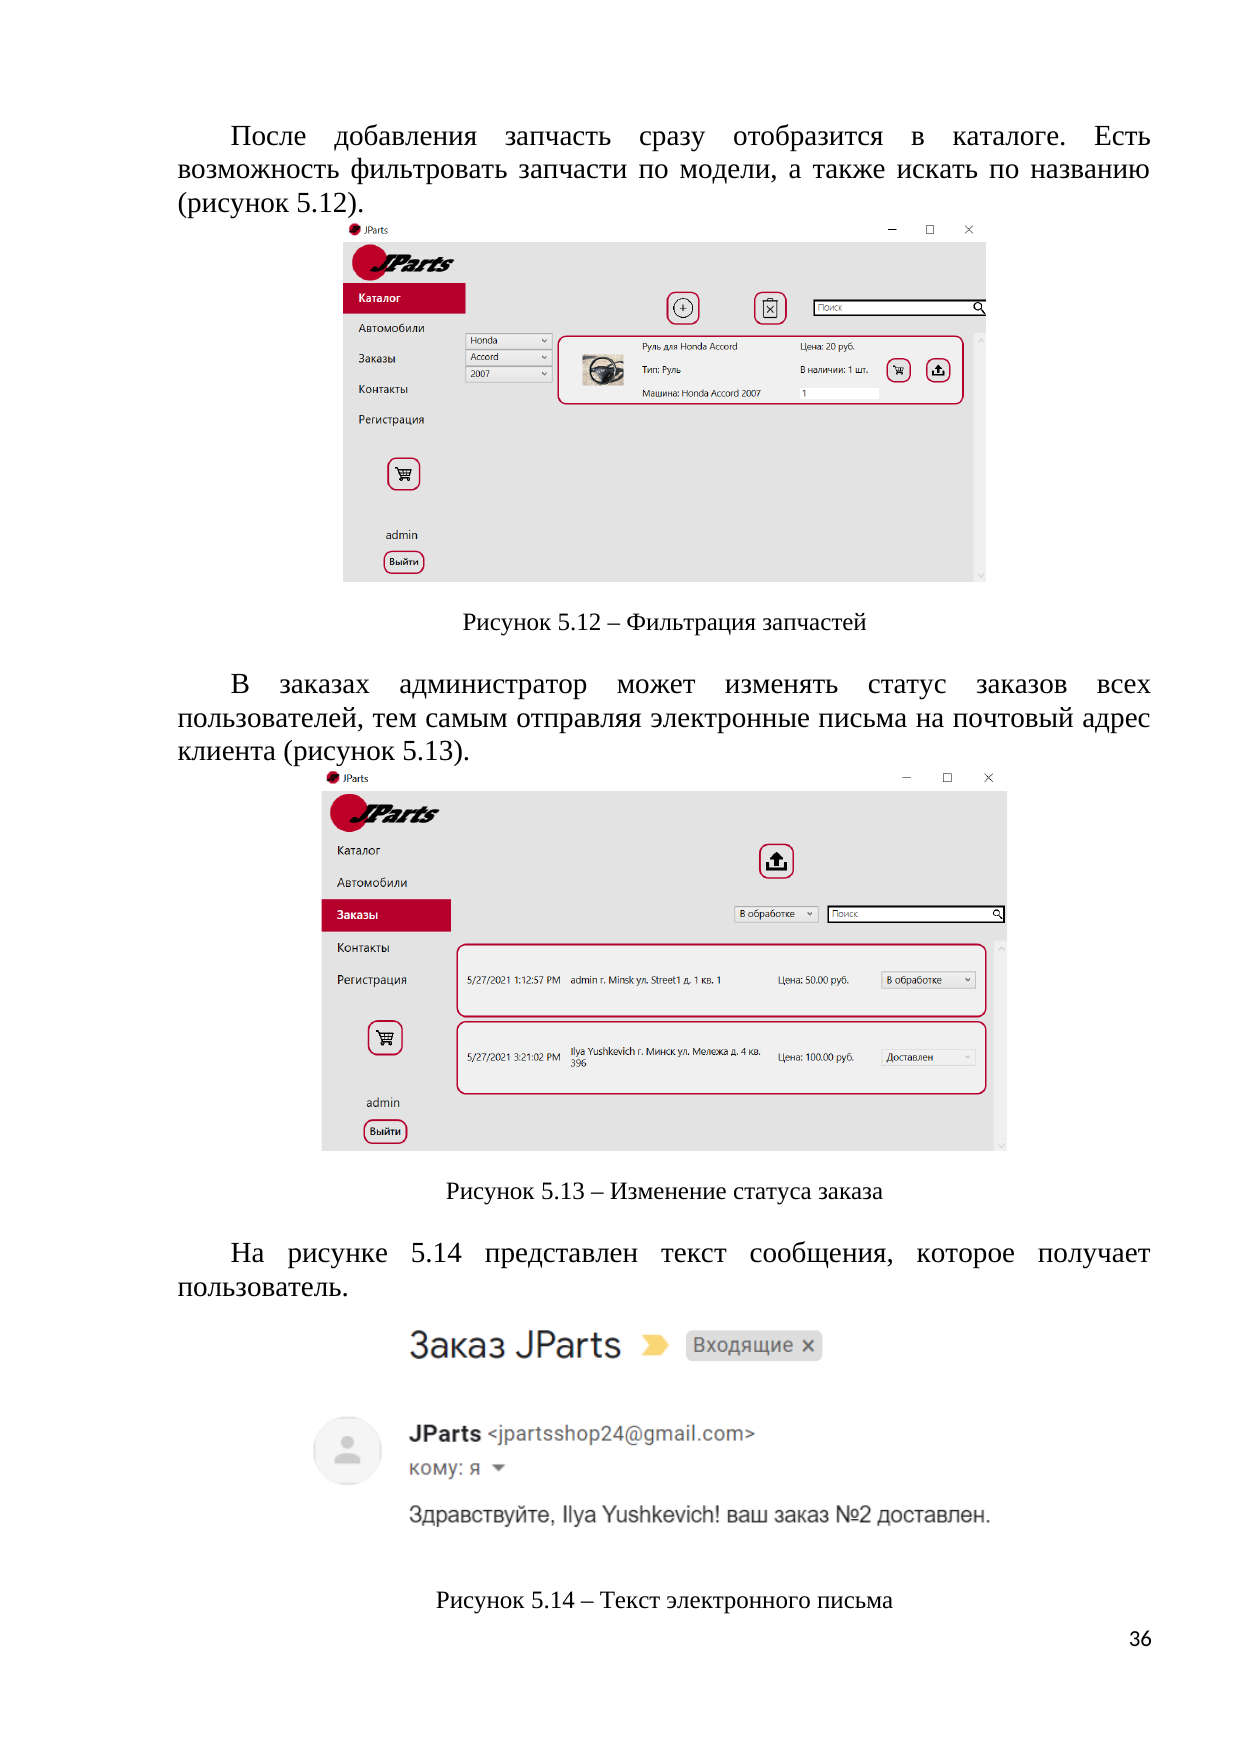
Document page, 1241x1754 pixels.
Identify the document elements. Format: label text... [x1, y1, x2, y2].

text Рисунок 5.13 – Изменение статуса заказа [177, 1176, 1152, 1205]
picture [293, 1302, 1035, 1560]
text Рисунок 5.12 – Фильтрация запчастей [177, 607, 1152, 635]
text Рисунок 5.14 – Текст электронного письма [177, 1585, 1152, 1613]
picture [343, 218, 986, 582]
text На рисунке 5.14 представлен текст сообщения, которое получает пользователь. [177, 1236, 1152, 1303]
text После добавления запчасть сразу отобразится в каталоге. Есть возможность фильтровать запчасти по модели, а также искать по названию (рисунок 5.12). [177, 118, 1152, 219]
picture [321, 766, 1008, 1151]
text В заказах администратор может изменять статус заказов всех пользователей, тем самым отправляя электронные письма на почтовый адрес клиента (рисунок 5.13). [177, 666, 1152, 767]
